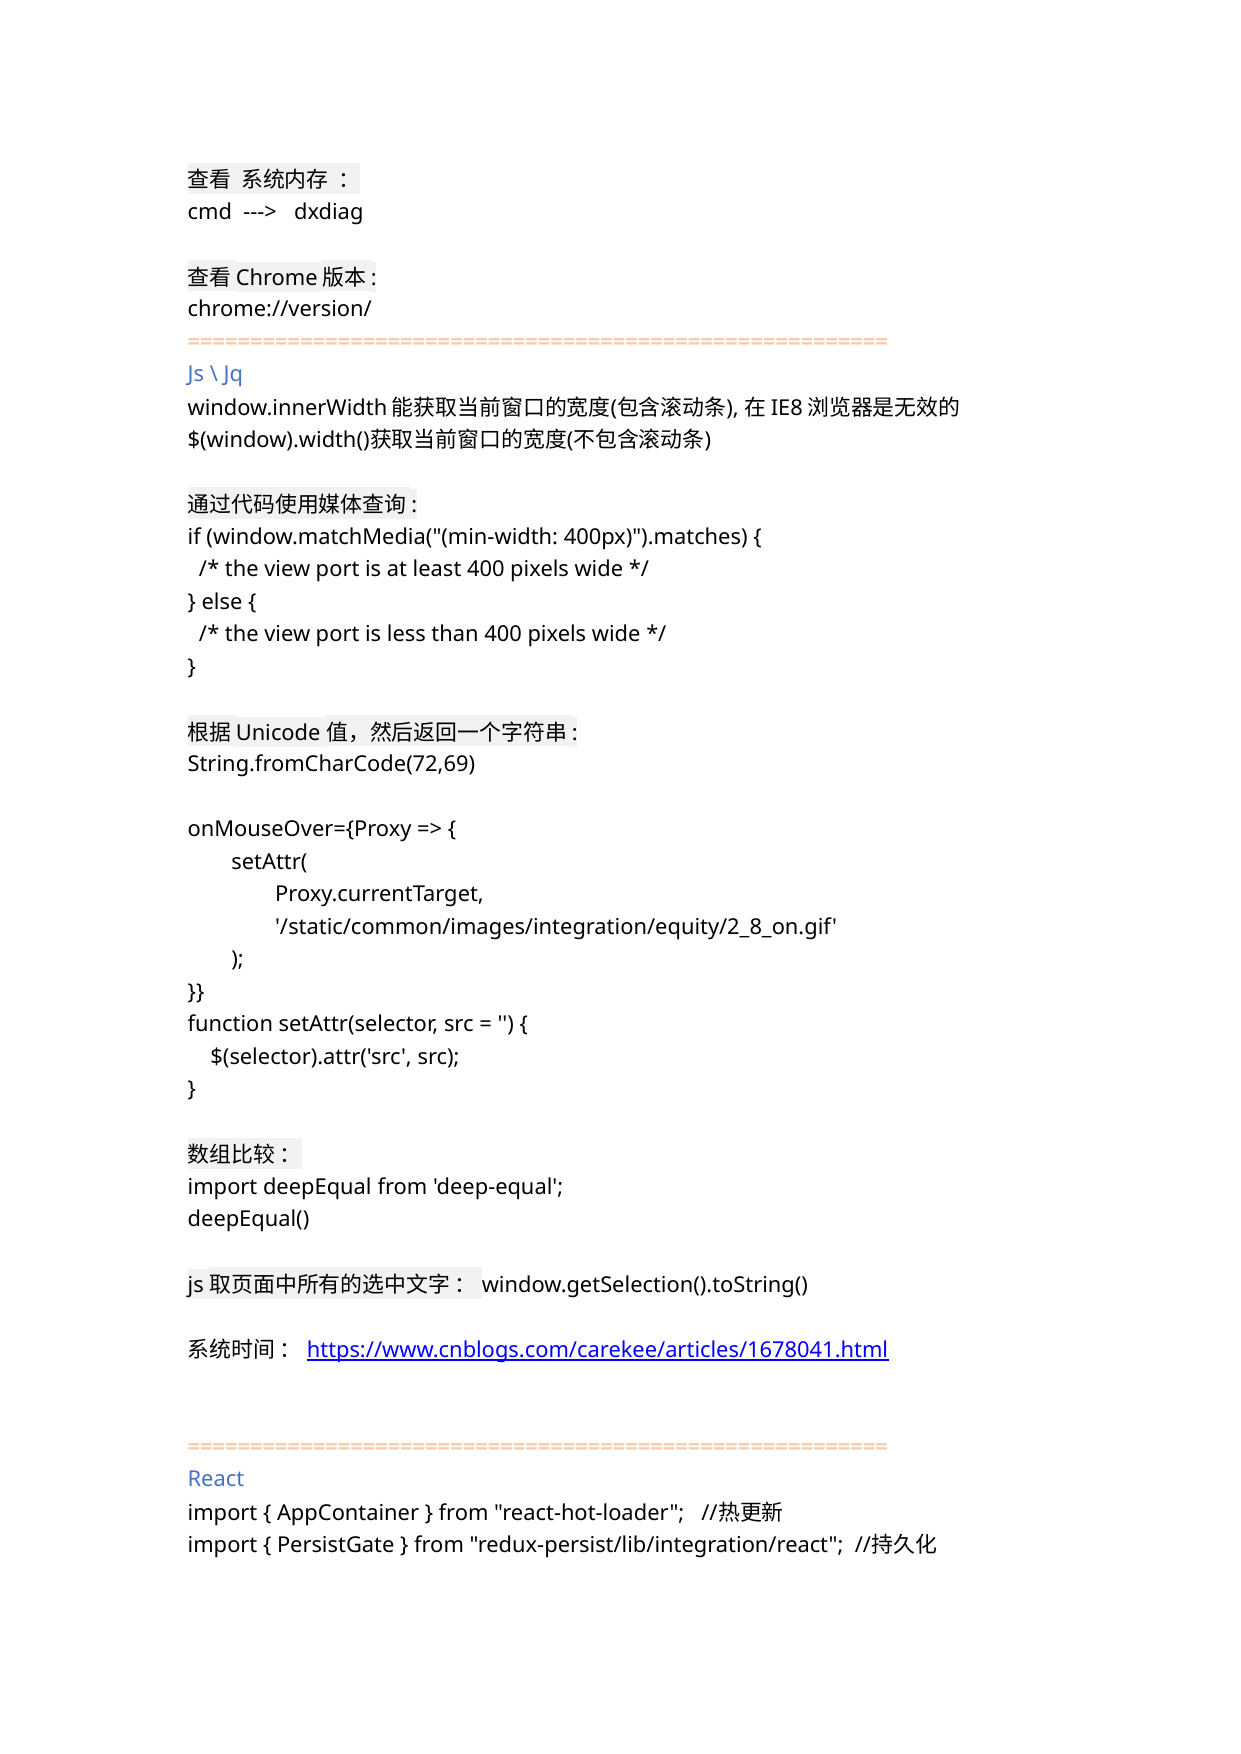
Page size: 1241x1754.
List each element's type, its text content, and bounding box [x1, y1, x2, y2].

text '/static/common/images/integration/equity/2_8_on.gif' [187, 909, 1053, 942]
text 数组比较 ： [187, 1137, 1053, 1169]
text setAttr( [187, 844, 1053, 877]
text 系统时间 ： https://www.cnblogs.com/carekee/articles/1678041.html [187, 1332, 1053, 1364]
text function setAttr(selector, src = '') { [187, 1007, 1053, 1039]
text ); [187, 942, 1053, 974]
text window.innerWidth能获取当前窗口的宽度(包含滚动条), 在IE8浏览器是无效的 [187, 389, 1053, 422]
text Proxy.currentTarget, [187, 877, 1053, 909]
text import { PersistGate } from "redux-persist/lib/integration/react"; //持久化 [187, 1527, 1053, 1559]
text Js \ Jq [187, 357, 1053, 389]
text deepEqual() [187, 1202, 1053, 1234]
text /* the view port is less than 400 pixels wide */ [187, 617, 1053, 649]
text } [187, 649, 1053, 682]
text js 取页面中所有的选中文字 ： window.getSelection().toString() [482, 1267, 1053, 1299]
text chrome://version/ [187, 292, 1053, 324]
text ======================================================== [187, 324, 1053, 357]
text } [187, 1072, 1053, 1104]
text import deepEqual from 'deep-equal'; [187, 1169, 1053, 1202]
text $(selector).attr('src', src); [187, 1039, 1053, 1072]
text 根据Unicode 值，然后返回一个字符串 : [187, 714, 1053, 747]
text } else { [187, 584, 1053, 617]
text React [187, 1462, 1053, 1494]
text $(window).width()获取当前窗口的宽度(不包含滚动条) [187, 422, 1053, 454]
text import { AppContainer } from "react-hot-loader"; //热更新 [187, 1494, 1053, 1527]
text ======================================================== [187, 1429, 1053, 1462]
text 查看 系统内存 ： [187, 162, 1053, 194]
text 查看Chrome版本 : [187, 259, 1053, 292]
text String.fromCharCode(72,69) [187, 747, 1053, 779]
text if (window.matchMedia("(min-width: 400px)").matches) { [187, 519, 1053, 552]
text cmd ---> dxdiag [187, 194, 1053, 227]
text onMouseOver={Proxy => { [187, 812, 1053, 844]
text }} [187, 974, 1053, 1007]
text 通过代码使用媒体查询 : [411, 487, 1053, 519]
text /* the view port is at least 400 pixels wide */ [187, 552, 1053, 584]
